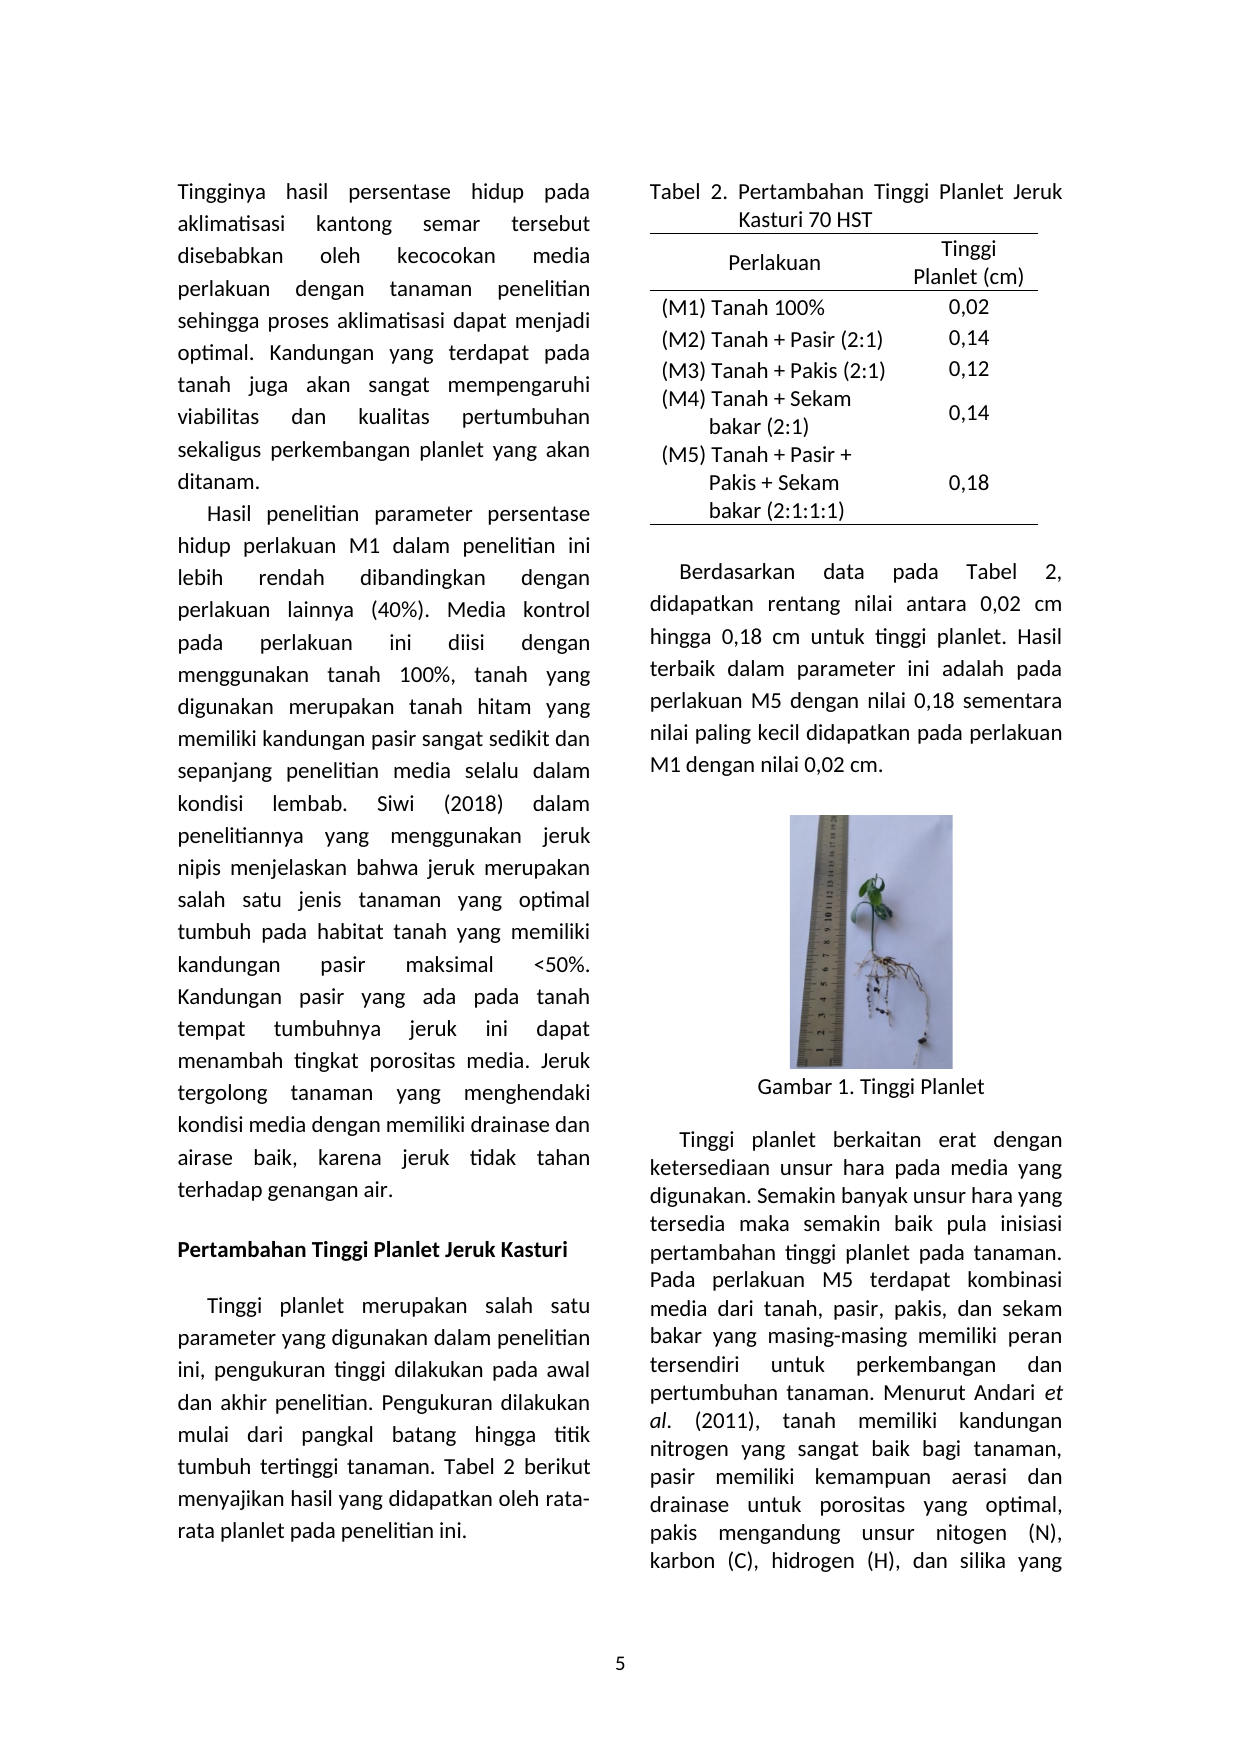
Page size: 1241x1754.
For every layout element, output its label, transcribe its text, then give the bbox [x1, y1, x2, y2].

text Hasil penelitian parameter persentase hidup perlakuan M1 dalam penelitian ini lebih rendah dibandingkan dengan perlakuan lainnya (40%). Media kontrol pada perlakuan ini diisi dengan menggunakan tanah 100%, tanah yang digunakan merupakan tanah hitam yang memiliki kandungan pasir sangat sedikit dan sepanjang penelitian media selalu dalam kondisi lembab. Siwi (2018) dalam penelitiannya yang menggunakan jeruk nipis menjelaskan bahwa jeruk merupakan salah satu jenis tanaman yang optimal tumbuh pada habitat tanah yang memiliki kandungan pasir maksimal <50%. Kandungan pasir yang ada pada tanah tempat tumbuhnya jeruk ini dapat menambah tingkat porositas media. Jeruk tergolong tanaman yang menghendaki kondisi media dengan memiliki drainase dan airase baik, karena jeruk tidak tahan terhadap genangan air. [177, 499, 591, 1203]
table_cell 0,02 [900, 291, 1038, 322]
table_cell (M1) Tanah 100% [650, 291, 899, 322]
text Tabel 2. Pertambahan Tinggi Planlet Jeruk Kasturi 70 HST [649, 177, 1063, 233]
table_cell 0,18 [900, 440, 1038, 524]
picture [789, 815, 953, 1069]
table_cell 0,12 [900, 353, 1038, 384]
table_cell (M5) Tanah + Pasir + Pakis + Sekam bakar (2:1:1:1) [650, 440, 899, 524]
table_cell (M3) Tanah + Pakis (2:1) [650, 353, 899, 384]
text Pertambahan Tinggi Planlet Jeruk Kasturi [177, 1235, 591, 1263]
table_header Tinggi Planlet (cm) [900, 234, 1038, 290]
table_cell 0,14 [900, 384, 1038, 440]
table_cell (M4) Tanah + Sekam bakar (2:1) [650, 384, 899, 440]
text Tinggi planlet merupakan salah satu parameter yang digunakan dalam penelitian ini, pengukuran tinggi dilakukan pada awal dan akhir penelitian. Pengukuran dilakukan mulai dari pangkal batang hingga titik tumbuh tertinggi tanaman. Tabel 2 berikut menyajikan hasil yang didapatkan oleh rata-rata planlet pada penelitian ini. [177, 1291, 591, 1544]
table_cell (M2) Tanah + Pasir (2:1) [650, 322, 899, 353]
table_header Perlakuan [650, 234, 899, 290]
table_cell 0,14 [900, 322, 1038, 353]
text Berdasarkan data pada Tabel 2, didapatkan rentang nilai antara 0,02 cm hingga 0,18 cm untuk tinggi planlet. Hasil terbaik dalam parameter ini adalah pada perlakuan M5 dengan nilai 0,18 sementara nilai paling kecil didapatkan pada perlakuan M1 dengan nilai 0,02 cm. [649, 557, 1063, 778]
text Gambar 1. Tinggi Planlet [649, 1072, 1063, 1101]
